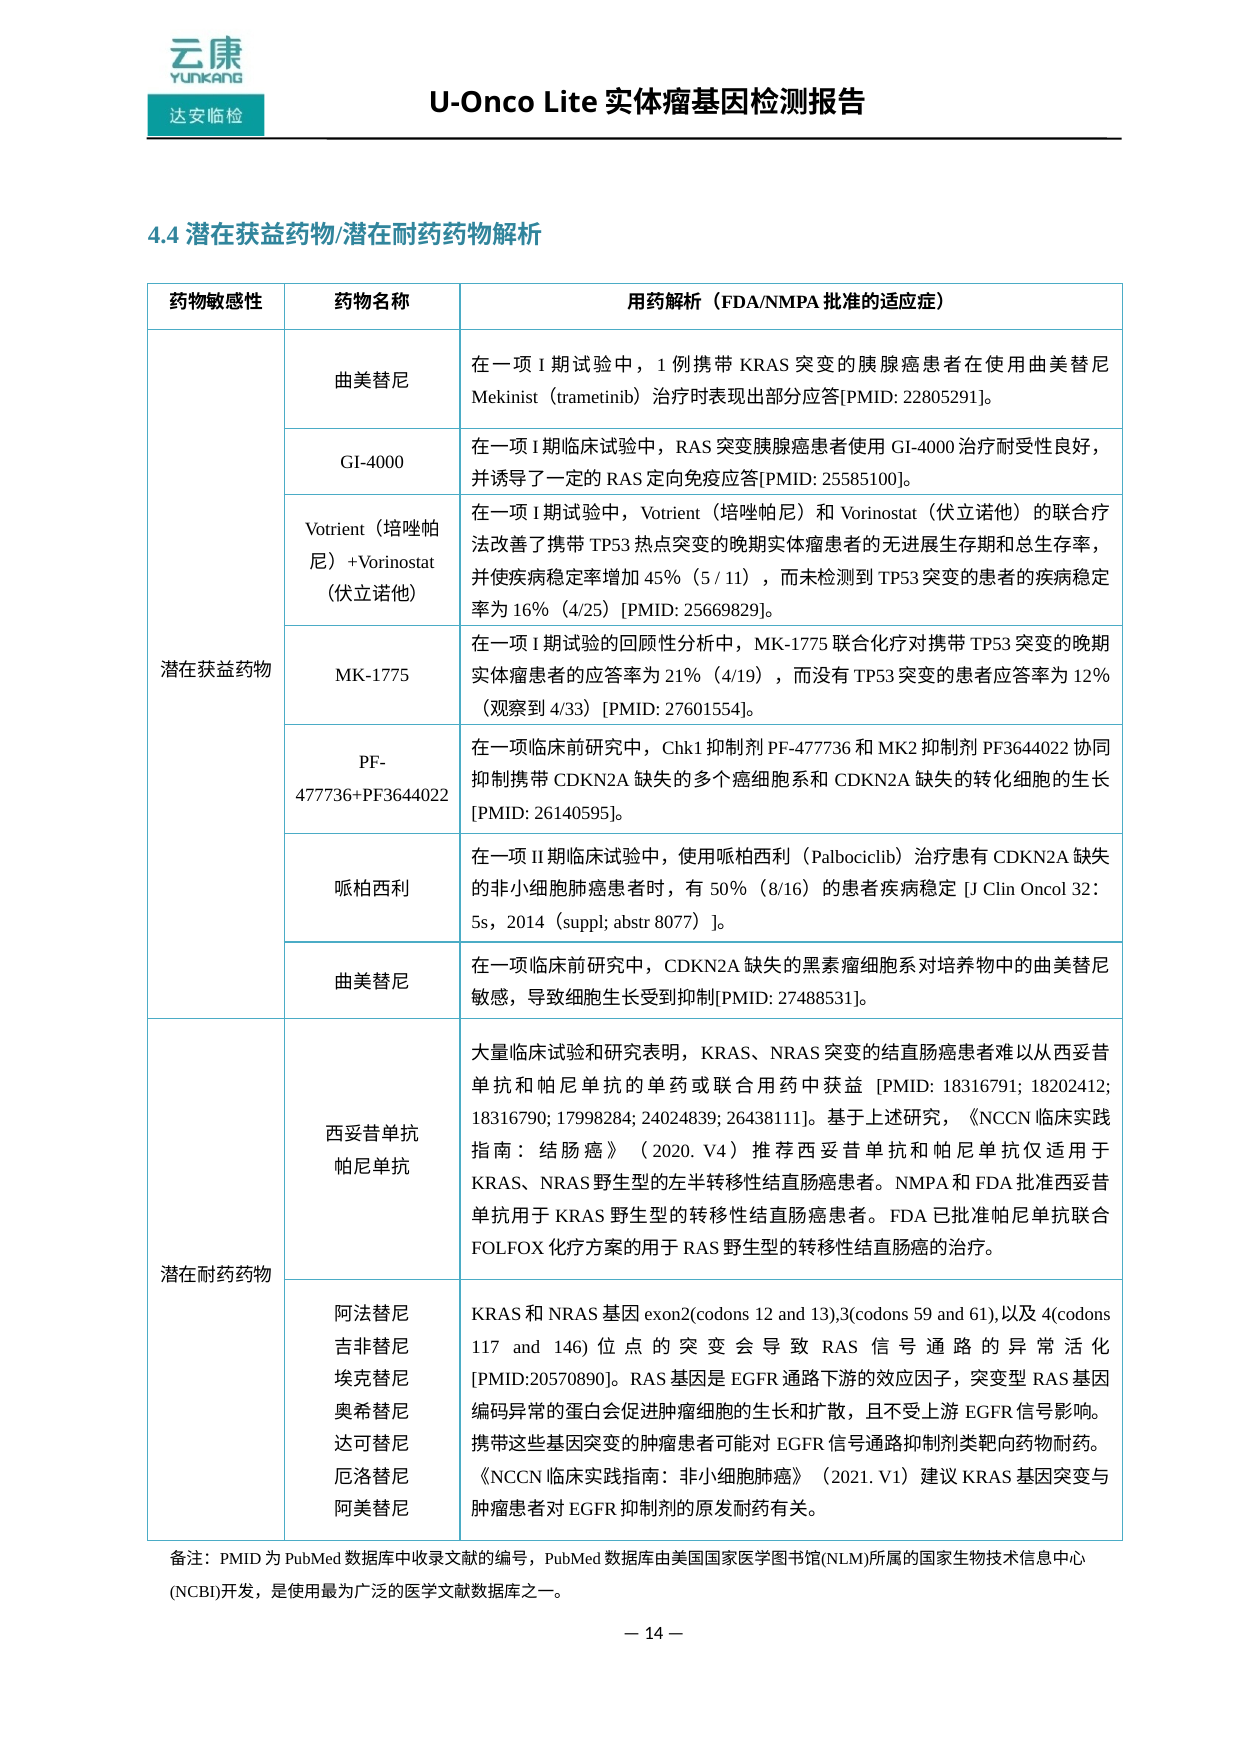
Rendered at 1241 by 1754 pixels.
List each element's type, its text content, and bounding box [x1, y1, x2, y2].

table_cell 哌柏西利 [285, 834, 459, 941]
table_cell 阿法替尼 吉非替尼 埃克替尼 奥希替尼 达可替尼 厄洛替尼 阿美替尼 [285, 1280, 459, 1540]
text 4.4 潜在获益药物/潜在耐药药物解析 [148, 200, 1122, 265]
table_cell 在一项I期临床试验中，RAS突变胰腺癌患者使用GI-4000治疗耐受性良好，并诱导了一定的RAS定向免疫应答[PMID: 25585100]。 [461, 429, 1122, 494]
table_cell 潜在耐药药物 [148, 1019, 284, 1540]
table_cell MK-1775 [285, 626, 459, 723]
table_cell 在一项I期试验中，Votrient（培唑帕尼）和Vorinostat（伏立诺他）的联合疗法改善了携带TP53热点突变的晚期实体瘤患者的无进展生存期和总生存率，并使疾病稳定率增加45％（5 / 11），而未检测到TP53突变的患者的疾病稳定率为16％（4/25）[PMID: 25669829]。 [461, 495, 1122, 625]
table_cell 西妥昔单抗 帕尼单抗 [285, 1019, 459, 1279]
table_cell 曲美替尼 [285, 330, 459, 428]
table_cell 在一项I期试验的回顾性分析中，MK-1775联合化疗对携带TP53突变的晚期实体瘤患者的应答率为21％（4/19），而没有TP53突变的患者应答率为12％（观察到4/33）[PMID: 27601554]。 [461, 626, 1122, 723]
table_cell 在一项I期试验中，1例携带KRAS突变的胰腺癌患者在使用曲美替尼Mekinist（trametinib）治疗时表现出部分应答[PMID: 22805291]。 [461, 330, 1122, 428]
table_cell 潜在获益药物 [148, 330, 284, 1018]
table_header 药物敏感性 [148, 284, 284, 329]
table_header 药物名称 [285, 284, 459, 329]
picture [147, 18, 265, 136]
text 备注：PMID为PubMed数据库中收录文献的编号，PubMed数据库由美国国家医学图书馆(NLM)所属的国家生物技术信息中心(NCBI)开发，是使用最为广泛的医学文献数据库之一。 [169, 1541, 1122, 1606]
table_cell 曲美替尼 [285, 943, 459, 1018]
table_cell 在一项II期临床试验中，使用哌柏西利（Palbociclib）治疗患有CDKN2A缺失的非小细胞肺癌患者时，有50％（8/16）的患者疾病稳定 [J Clin Oncol 32：5s，2014（suppl; abstr 8077）]。 [461, 834, 1122, 941]
table_cell PF-477736+PF3644022 [285, 725, 459, 832]
table_cell Votrient（培唑帕尼）+Vorinostat（伏立诺他） [285, 495, 459, 625]
table_cell 在一项临床前研究中，Chk1抑制剂PF-477736和MK2抑制剂PF3644022协同抑制携带CDKN2A缺失的多个癌细胞系和CDKN2A缺失的转化细胞的生长[PMID: 26140595]。 [461, 725, 1122, 832]
table_cell 大量临床试验和研究表明，KRAS、NRAS突变的结直肠癌患者难以从西妥昔单抗和帕尼单抗的单药或联合用药中获益 [PMID: 18316791; 18202412; 18316790; 17998284; 24024839; 26438111]。基于上述研究，《NCCN临床实践指南：结肠癌》（2020. V4）推荐西妥昔单抗和帕尼单抗仅适用于KRAS、NRAS野生型的左半转移性结直肠癌患者。NMPA和FDA批准西妥昔单抗用于KRAS野生型的转移性结直肠癌患者。FDA已批准帕尼单抗联合FOLFOX化疗方案的用于RAS野生型的转移性结直肠癌的治疗。 [461, 1019, 1122, 1279]
table_cell KRAS和NRAS基因exon2(codons 12 and 13),3(codons 59 and 61),以及4(codons 117 and 146)位点的突变会导致RAS信号通路的异常活化[PMID:20570890]。RAS基因是EGFR通路下游的效应因子，突变型RAS基因编码异常的蛋白会促进肿瘤细胞的生长和扩散，且不受上游EGFR信号影响。携带这些基因突变的肿瘤患者可能对EGFR信号通路抑制剂类靶向药物耐药。《NCCN临床实践指南：非小细胞肺癌》（2021. V1）建议KRAS基因突变与肿瘤患者对EGFR抑制剂的原发耐药有关。 [461, 1280, 1122, 1540]
table_cell GI-4000 [285, 429, 459, 494]
table_cell 在一项临床前研究中，CDKN2A缺失的黑素瘤细胞系对培养物中的曲美替尼敏感，导致细胞生长受到抑制[PMID: 27488531]。 [461, 943, 1122, 1018]
table_header 用药解析（FDA/NMPA批准的适应症） [461, 284, 1122, 329]
